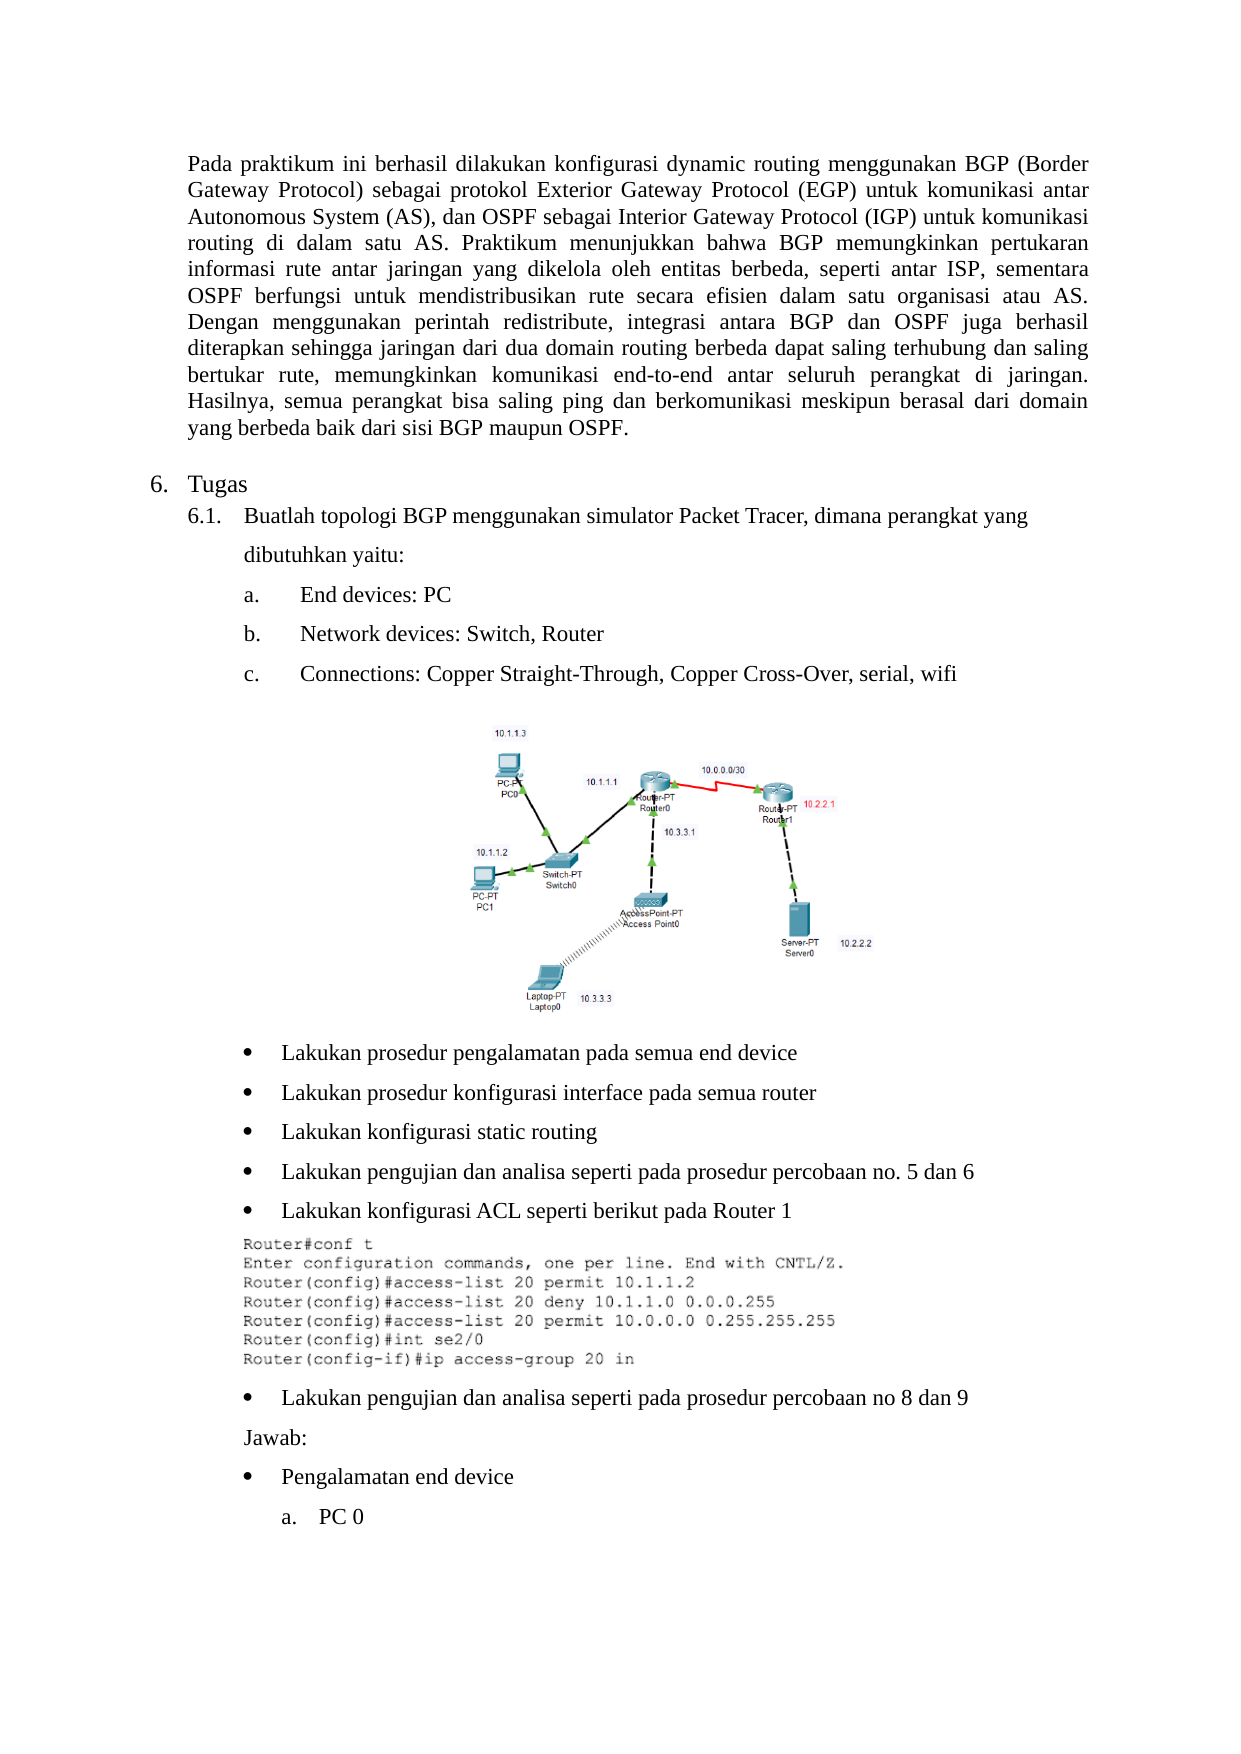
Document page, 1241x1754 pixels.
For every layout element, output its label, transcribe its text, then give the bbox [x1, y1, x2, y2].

list Tugas [150, 469, 1090, 497]
list Jawab: [244, 1424, 1090, 1450]
list b. Network devices: Switch, Router [244, 620, 1090, 646]
list Lakukan konfigurasi ACL seperti berikut pada Router 1 [244, 1197, 1090, 1224]
list Pengalamatan end device [244, 1463, 1090, 1490]
picture [441, 699, 893, 1023]
picture [243, 1236, 851, 1368]
list Lakukan pengujian dan analisa seperti pada prosedur percobaan no 8 dan 9 [244, 1384, 1090, 1411]
list Pada praktikum ini berhasil dilakukan konfigurasi dynamic routing menggunakan BGP (Border Gateway Protocol) sebagai protokol Exterior Gateway Protocol (EGP) untuk komunikasi antar Autonomous System (AS), dan OSPF sebagai Interior Gateway Protocol (IGP) untuk komunikasi routing di dalam satu AS. Praktikum menunjukkan bahwa BGP memungkinkan pertukaran informasi rute antar jaringan yang dikelola oleh entitas berbeda, seperti antar ISP, sementara OSPF berfungsi untuk mendistribusikan rute secara efisien dalam satu organisasi atau AS. Dengan menggunakan perintah redistribute, integrasi antara BGP dan OSPF juga berhasil diterapkan sehingga jaringan dari dua domain routing berbeda dapat saling terhubung dan saling bertukar rute, memungkinkan komunikasi end-to-end antar seluruh perangkat di jaringan. Hasilnya, semua perangkat bisa saling ping dan berkomunikasi meskipun berasal dari domain yang berbeda baik dari sisi BGP maupun OSPF. [187, 150, 1090, 440]
list Lakukan pengujian dan analisa seperti pada prosedur percobaan no. 5 dan 6 [244, 1158, 1090, 1184]
list a. End devices: PC [244, 581, 1090, 607]
list PC 0 [281, 1503, 1090, 1529]
list Lakukan prosedur pengalamatan pada semua end device [244, 1039, 1090, 1066]
list Lakukan prosedur konfigurasi interface pada semua router [244, 1079, 1090, 1105]
list Buatlah topologi BGP menggunakan simulator Packet Tracer, dimana perangkat yang dibutuhkan yaitu: [187, 502, 1090, 567]
list Lakukan konfigurasi static routing [244, 1118, 1090, 1145]
list c. Connections: Copper Straight-Through, Copper Cross-Over, serial, wifi [244, 659, 1090, 686]
